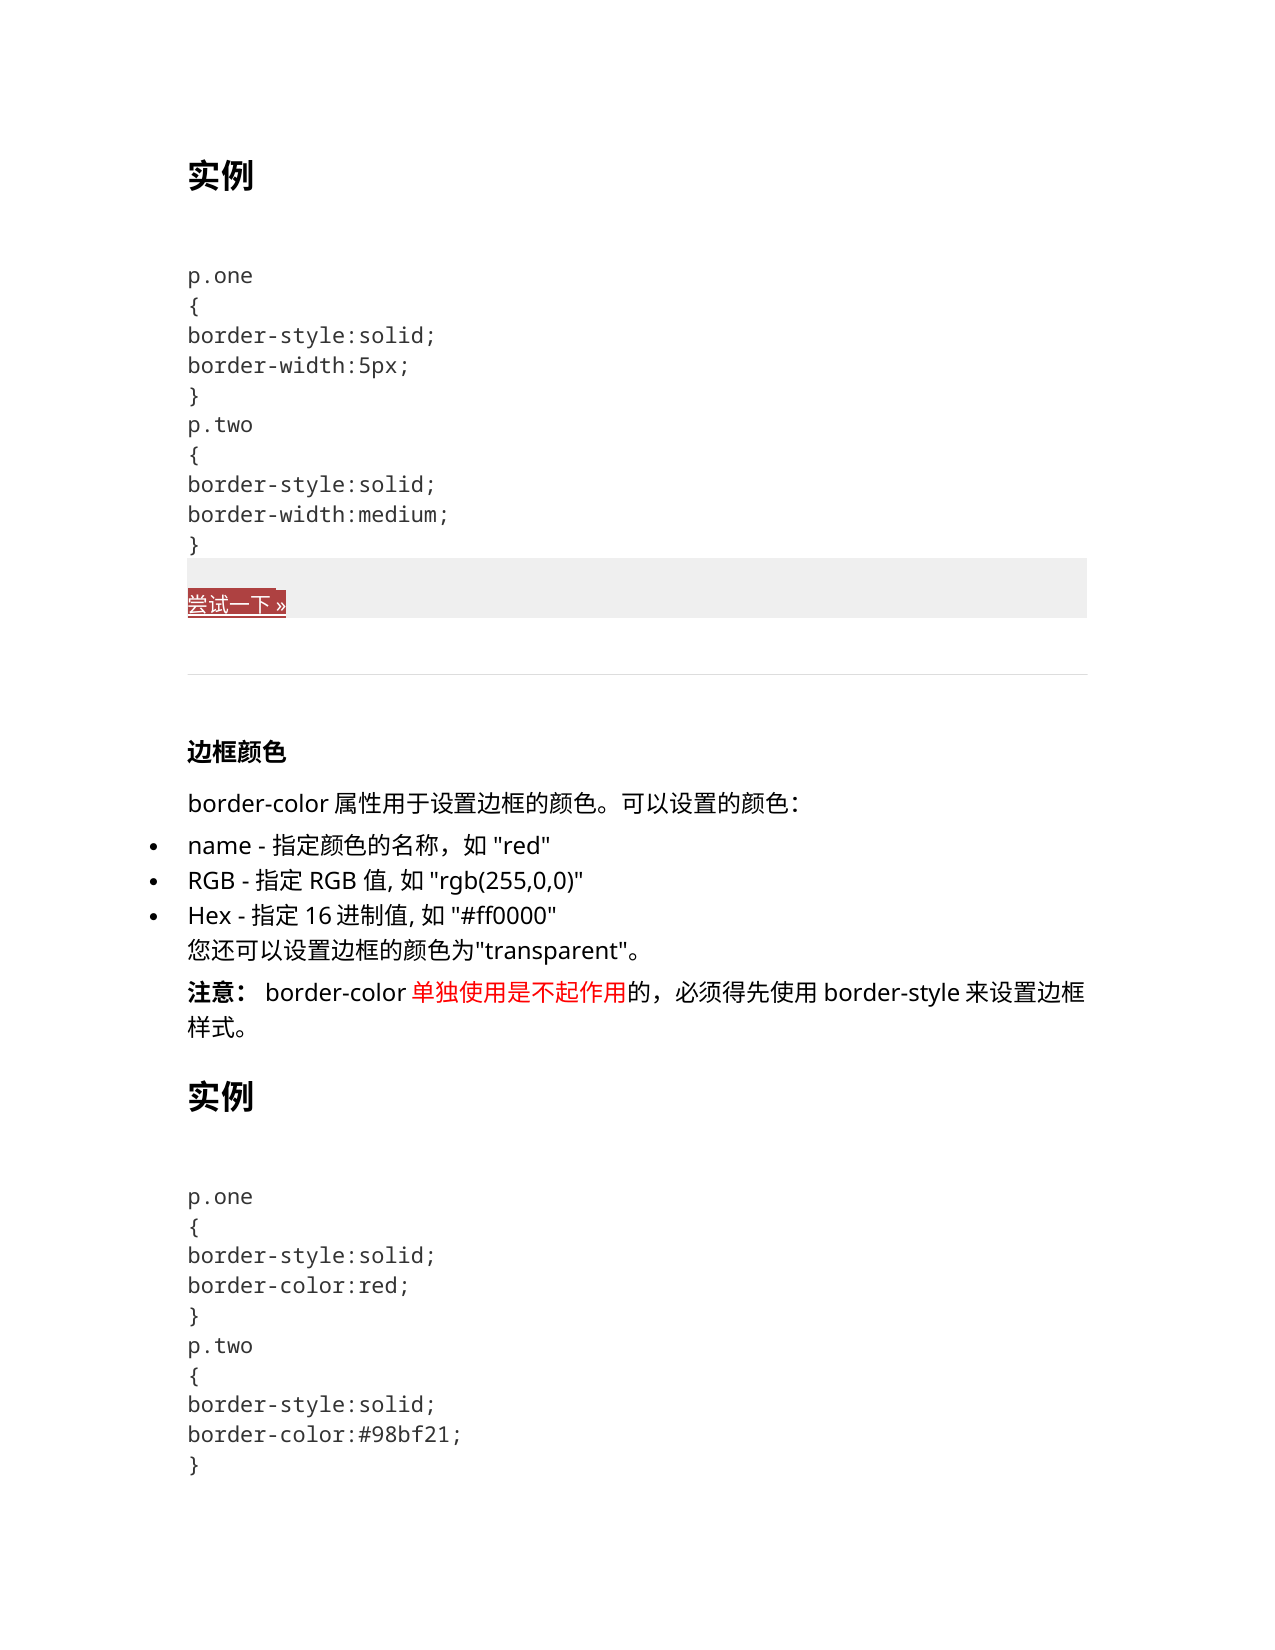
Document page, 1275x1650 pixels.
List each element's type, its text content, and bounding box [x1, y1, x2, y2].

list Hex - 指定16进制值, 如 "#ff0000" [150, 896, 1087, 931]
text 尝试一下 » [187, 558, 1087, 618]
text p.one { border-style:solid; border-color:red; } p.two { border-style:solid; border-color:#98bf21; } [187, 1181, 1087, 1479]
subtitle 实例 [187, 1070, 1087, 1119]
text border-color属性用于设置边框的颜色。可以设置的颜色： [187, 784, 1087, 819]
subtitle 实例 [187, 150, 1087, 198]
list RGB - 指定 RGB 值, 如 "rgb(255,0,0)" [150, 862, 1087, 896]
text 注意： border-color单独使用是不起作用的，必须得先使用border-style来设置边框样式。 [187, 974, 1087, 1043]
list name - 指定颜色的名称，如 "red" [150, 827, 1087, 862]
text 边框颜色 [187, 732, 1087, 769]
text p.one { border-style:solid; border-width:5px; } p.two { border-style:solid; border-width:medium; } [187, 260, 1087, 558]
text 您还可以设置边框的颜色为"transparent"。 [187, 931, 1087, 966]
